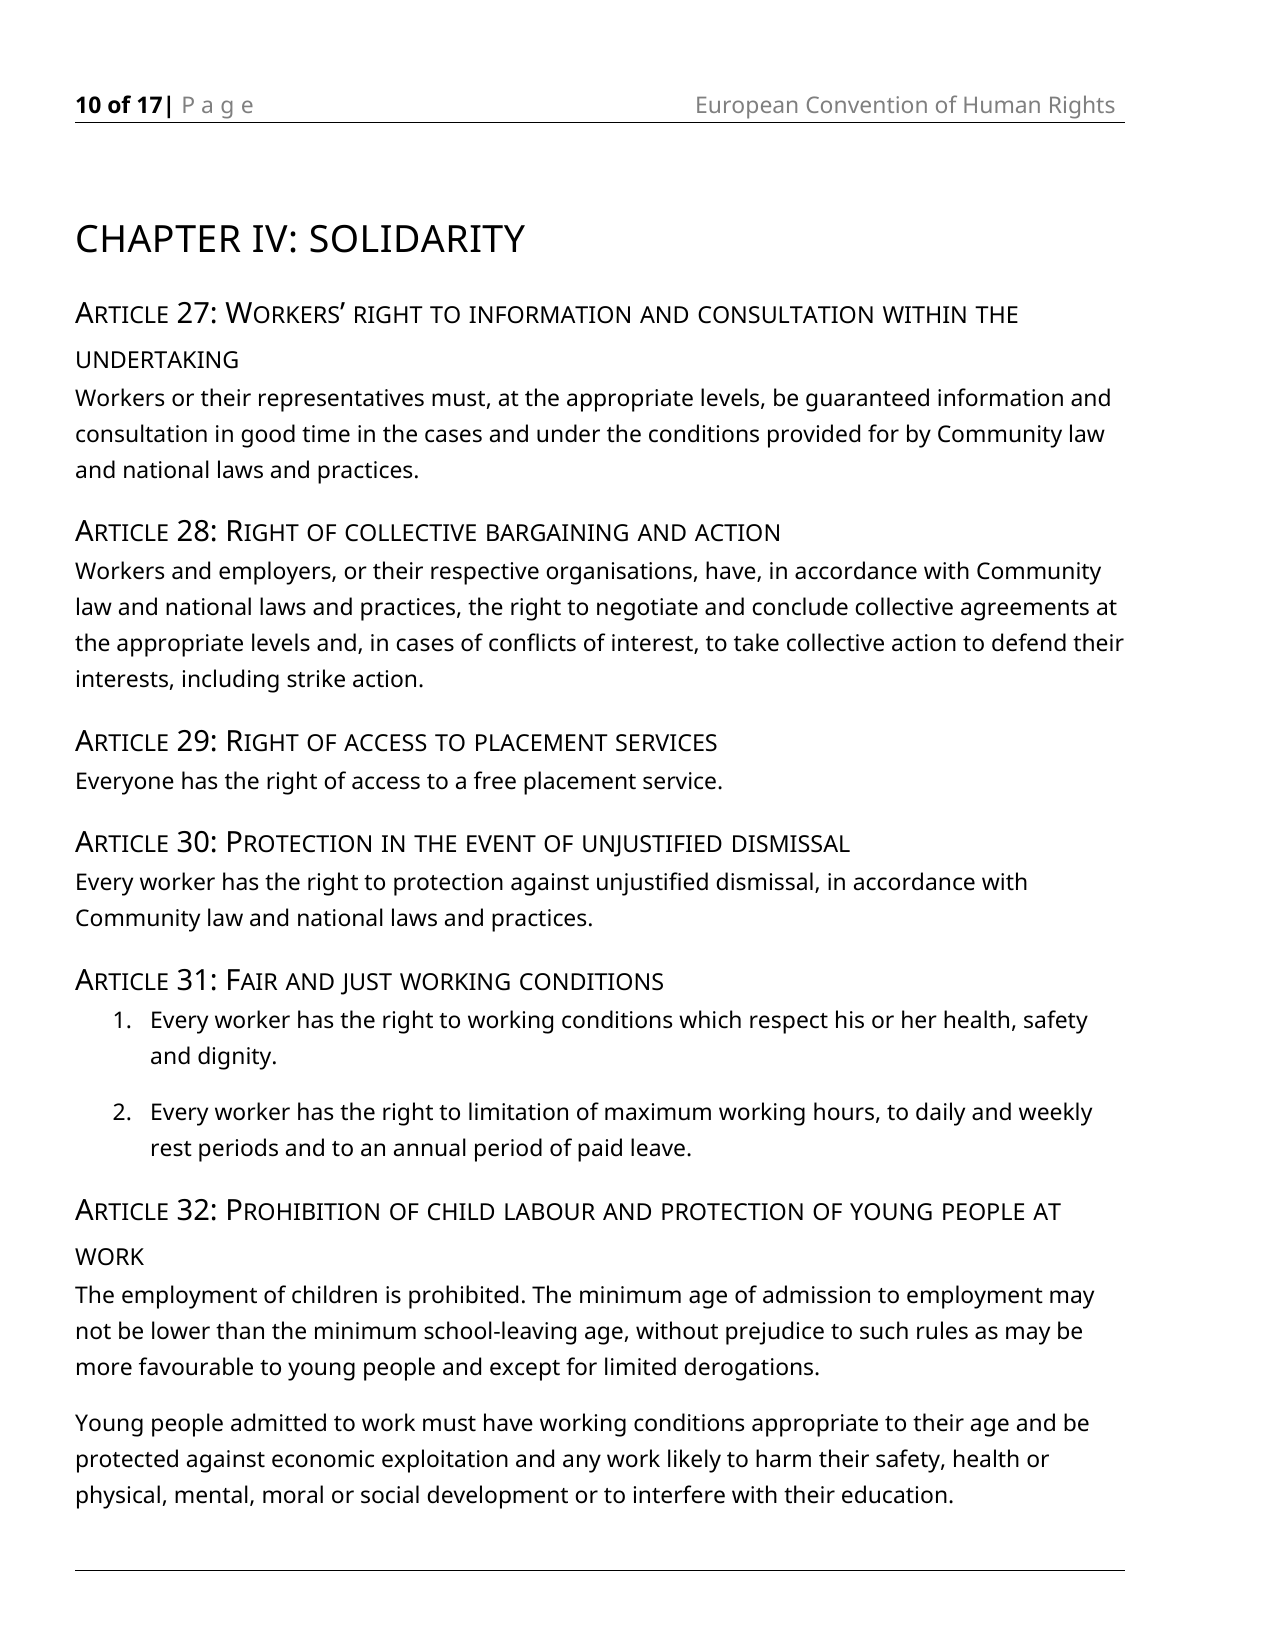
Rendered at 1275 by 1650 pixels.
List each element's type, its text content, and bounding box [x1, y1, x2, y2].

text Workers or their representatives must, at the appropriate levels, be guaranteed information and consultation in good time in the cases and under the conditions provided for by Community law and national laws and practices. [75, 382, 1125, 485]
list Every worker has the right to limitation of maximum working hours, to daily and weekly rest periods and to an annual period of paid leave. [112, 1096, 1125, 1163]
text Young people admitted to work must have working conditions appropriate to their age and be protected against economic exploitation and any work likely to harm their safety, health or physical, mental, moral or social development or to interfere with their education. [75, 1407, 1125, 1510]
text The employment of children is prohibited. The minimum age of admission to employment may not be lower than the minimum school-leaving age, without prejudice to such rules as may be more favourable to young people and except for limited derogations. [75, 1279, 1125, 1382]
subtitle Article 32: Prohibition of child labour and protection of young people at work [75, 1189, 1125, 1273]
subtitle CHAPTER IV: SOLIDARITY [75, 213, 1125, 264]
subtitle Article 27: Workers’ right to information and consultation within the undertaking [75, 292, 1125, 377]
list Every worker has the right to working conditions which respect his or her health, safety and dignity. [112, 1004, 1125, 1071]
subtitle Article 31: Fair and just working conditions [75, 959, 1125, 998]
subtitle Article 29: Right of access to placement services [75, 720, 1125, 759]
subtitle Article 30: Protection in the event of unjustified dismissal [75, 821, 1125, 861]
text Every worker has the right to protection against unjustified dismissal, in accordance with Community law and national laws and practices. [75, 866, 1125, 933]
subtitle Article 28: Right of collective bargaining and action [75, 510, 1125, 550]
text Workers and employers, or their respective organisations, have, in accordance with Community law and national laws and practices, the right to negotiate and conclude collective agreements at the appropriate levels and, in cases of conflicts of interest, to take collective action to defend their interests, including strike action. [75, 555, 1125, 694]
text Everyone has the right of access to a free placement service. [75, 764, 1125, 796]
